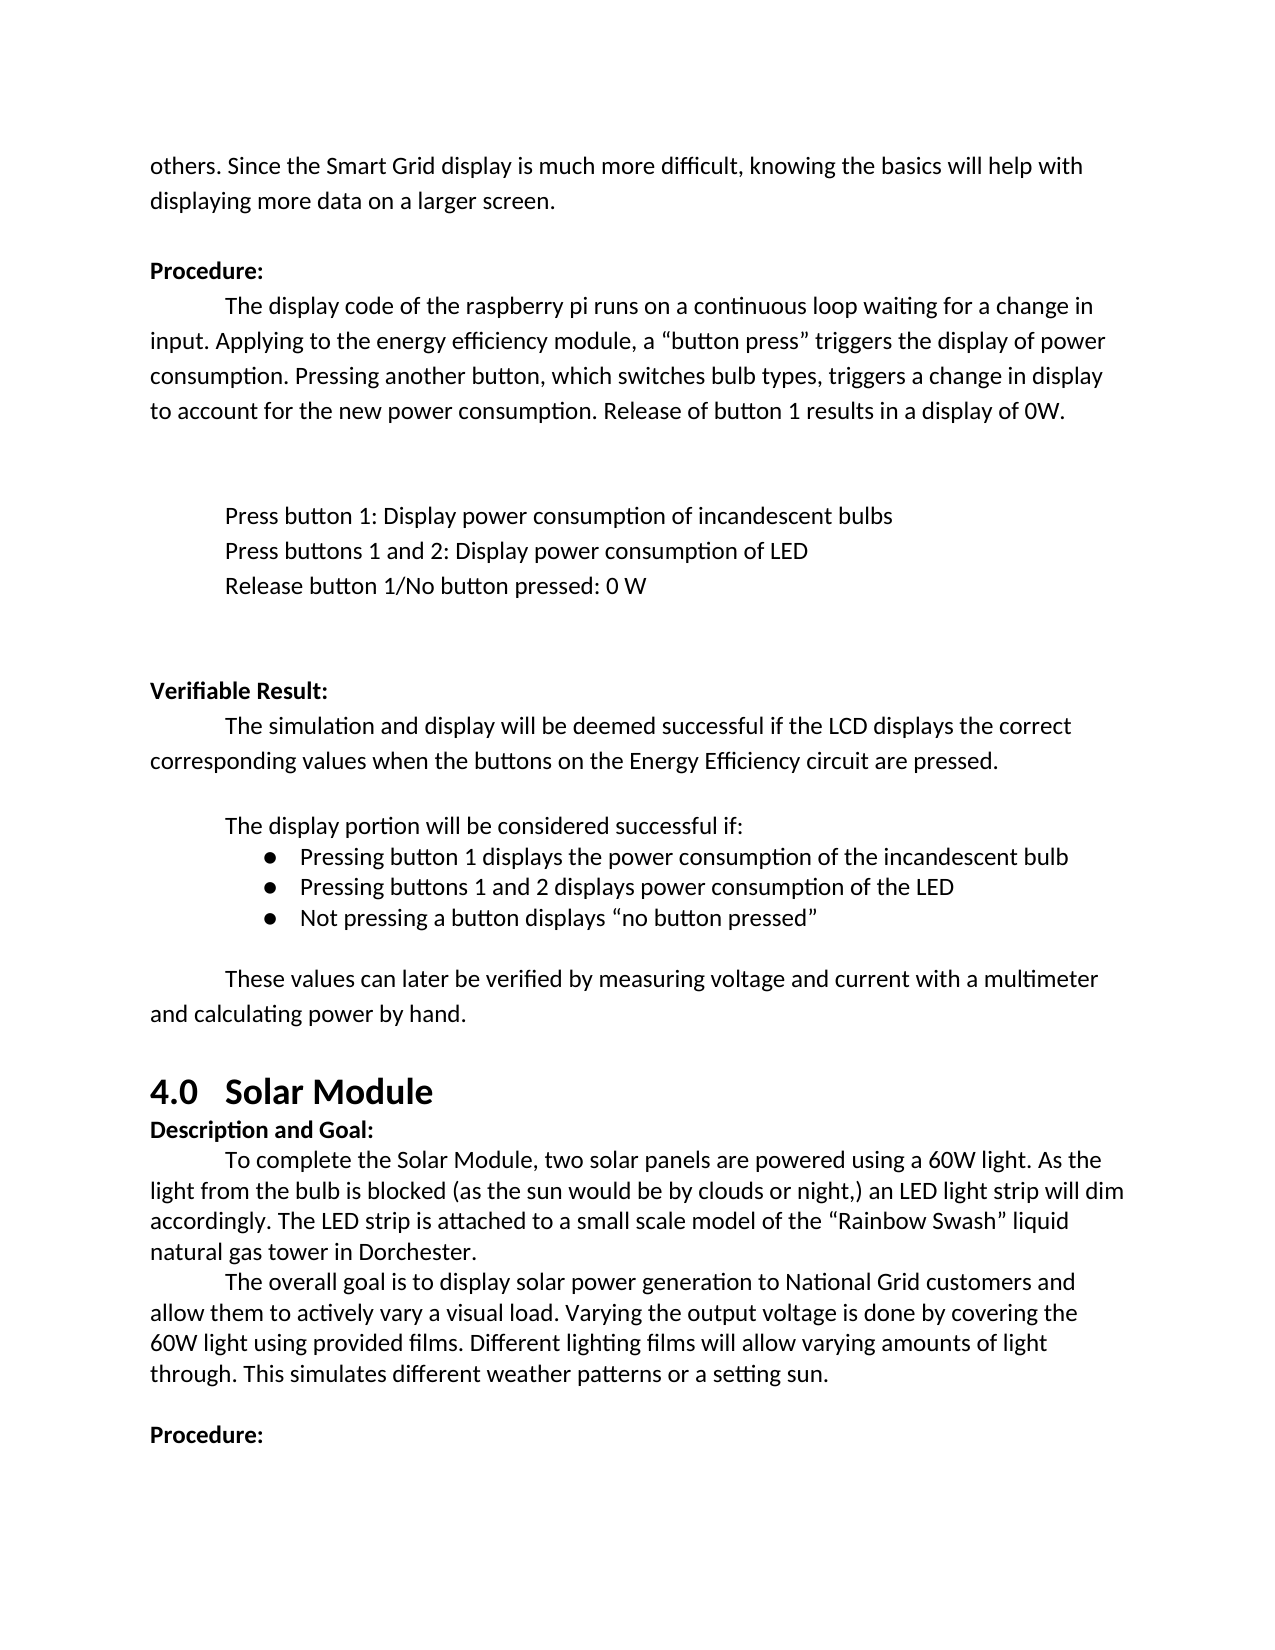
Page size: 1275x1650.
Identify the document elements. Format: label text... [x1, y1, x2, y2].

list Pressing button 1 displays the power consumption of the incandescent bulb [262, 841, 1125, 872]
text These values can later be verified by measuring voltage and current with a multimeter and calculating power by hand. [150, 963, 1125, 1029]
text Release button 1/No button pressed: 0 W [150, 570, 1125, 601]
text The display portion will be considered successful if: [150, 811, 1125, 841]
text Press buttons 1 and 2: Display power consumption of LED [150, 535, 1125, 566]
text 4.0 Solar Module [150, 1068, 1125, 1114]
list Pressing buttons 1 and 2 displays power consumption of the LED [262, 872, 1125, 902]
text Procedure: [150, 1419, 1125, 1450]
text Description and Goal: [150, 1114, 1125, 1144]
text To complete the Solar Module, two solar panels are powered using a 60W light. As the light from the bulb is blocked (as the sun would be by clouds or night,) an LED light strip will dim accordingly. The LED strip is attached to a small scale model of the “Rainbow Swash” liquid natural gas tower in Dorchester. [150, 1144, 1125, 1267]
list Not pressing a button displays “no button pressed” [262, 902, 1125, 933]
text Procedure: [150, 255, 1125, 286]
text Verifiable Result: [150, 675, 1125, 706]
text The simulation and display will be deemed successful if the LCD displays the correct corresponding values when the buttons on the Energy Efficiency circuit are pressed. [150, 710, 1125, 776]
text The overall goal is to display solar power generation to National Grid customers and allow them to actively vary a visual load. Varying the output voltage is done by covering the 60W light using provided films. Different lighting films will allow varying amounts of light through. This simulates different weather patterns or a setting sun. [150, 1267, 1125, 1389]
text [150, 150, 1125, 216]
text The display code of the raspberry pi runs on a continuous loop waiting for a change in input. Applying to the energy efficiency module, a “button press” triggers the display of power consumption. Pressing another button, which switches bulb types, triggers a change in display to account for the new power consumption. Release of button 1 results in a display of 0W. [150, 290, 1125, 426]
text Press button 1: Display power consumption of incandescent bulbs [150, 500, 1125, 531]
